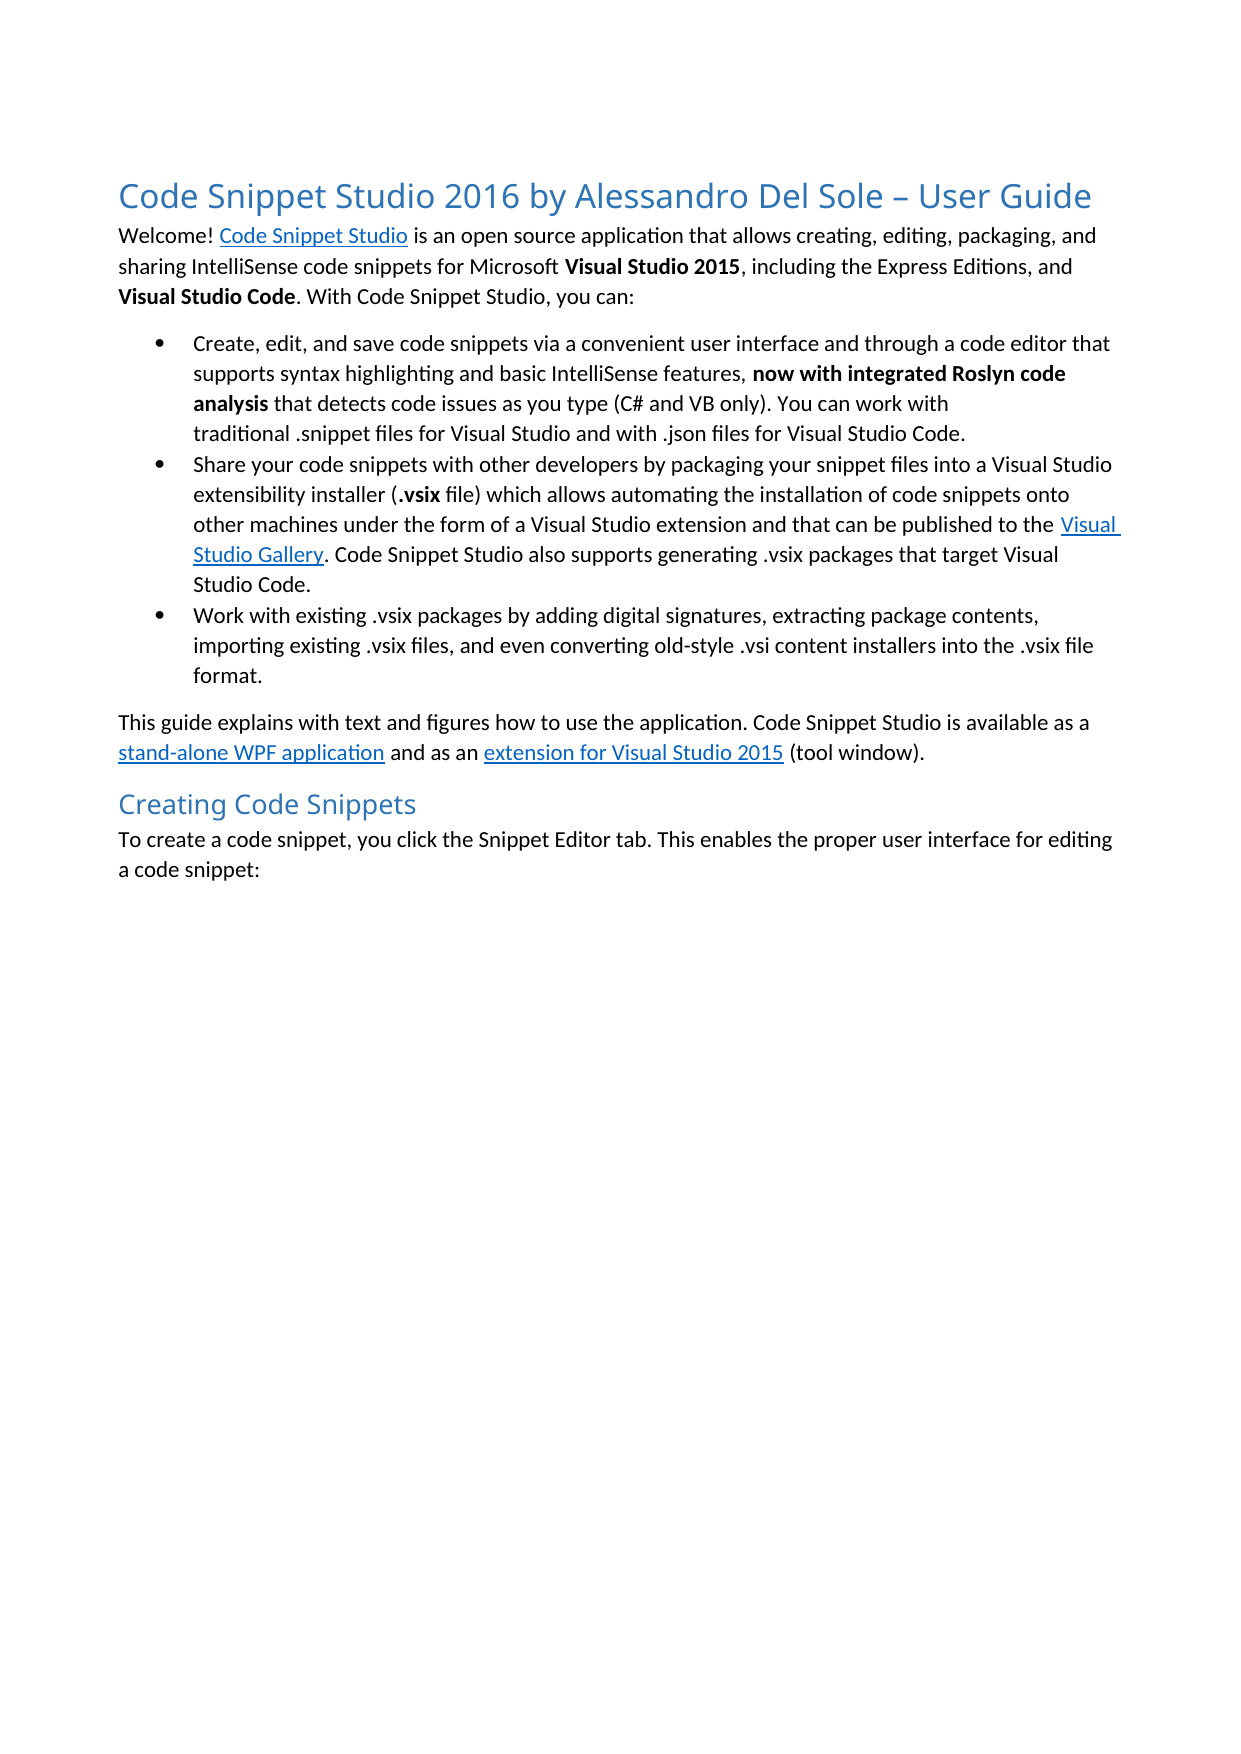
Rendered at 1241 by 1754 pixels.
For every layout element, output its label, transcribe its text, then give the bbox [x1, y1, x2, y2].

subtitle Code Snippet Studio 2016 by Alessandro Del Sole – User Guide [118, 173, 1122, 218]
list Share your code snippets with other developers by packaging your snippet files into a Visual Studio extensibility installer (.vsix file) which allows automating the installation of code snippets onto other machines under the form of a Visual Studio extension and that can be published to the Visual Studio Gallery. Code Snippet Studio also supports generating .vsix packages that target Visual Studio Code. [156, 450, 1122, 598]
text To create a code snippet, you click the Snippet Editor tab. This enables the proper user interface for editing a code snippet: [118, 825, 1122, 883]
text Welcome! Code Snippet Studio is an open source application that allows creating, editing, packaging, and sharing IntelliSense code snippets for Microsoft Visual Studio 2015, including the Express Editions, and Visual Studio Code. With Code Snippet Studio, you can: [118, 222, 1122, 310]
text This guide explains with text and figures how to use the application. Code Snippet Studio is available as a stand-alone WPF application and as an extension for Visual Studio 2015 (tool window). [118, 708, 1122, 766]
subtitle Creating Code Snippets [118, 785, 1122, 822]
list Work with existing .vsix packages by adding digital signatures, extracting package contents, importing existing .vsix files, and even converting old-style .vsi content installers into the .vsix file format. [156, 601, 1122, 689]
list Create, edit, and save code snippets via a convenient user interface and through a code editor that supports syntax highlighting and basic IntelliSense features, now with integrated Roslyn code analysis that detects code issues as you type (C# and VB only). You can work with traditional .snippet files for Visual Studio and with .json files for Visual Studio Code. [156, 329, 1122, 447]
